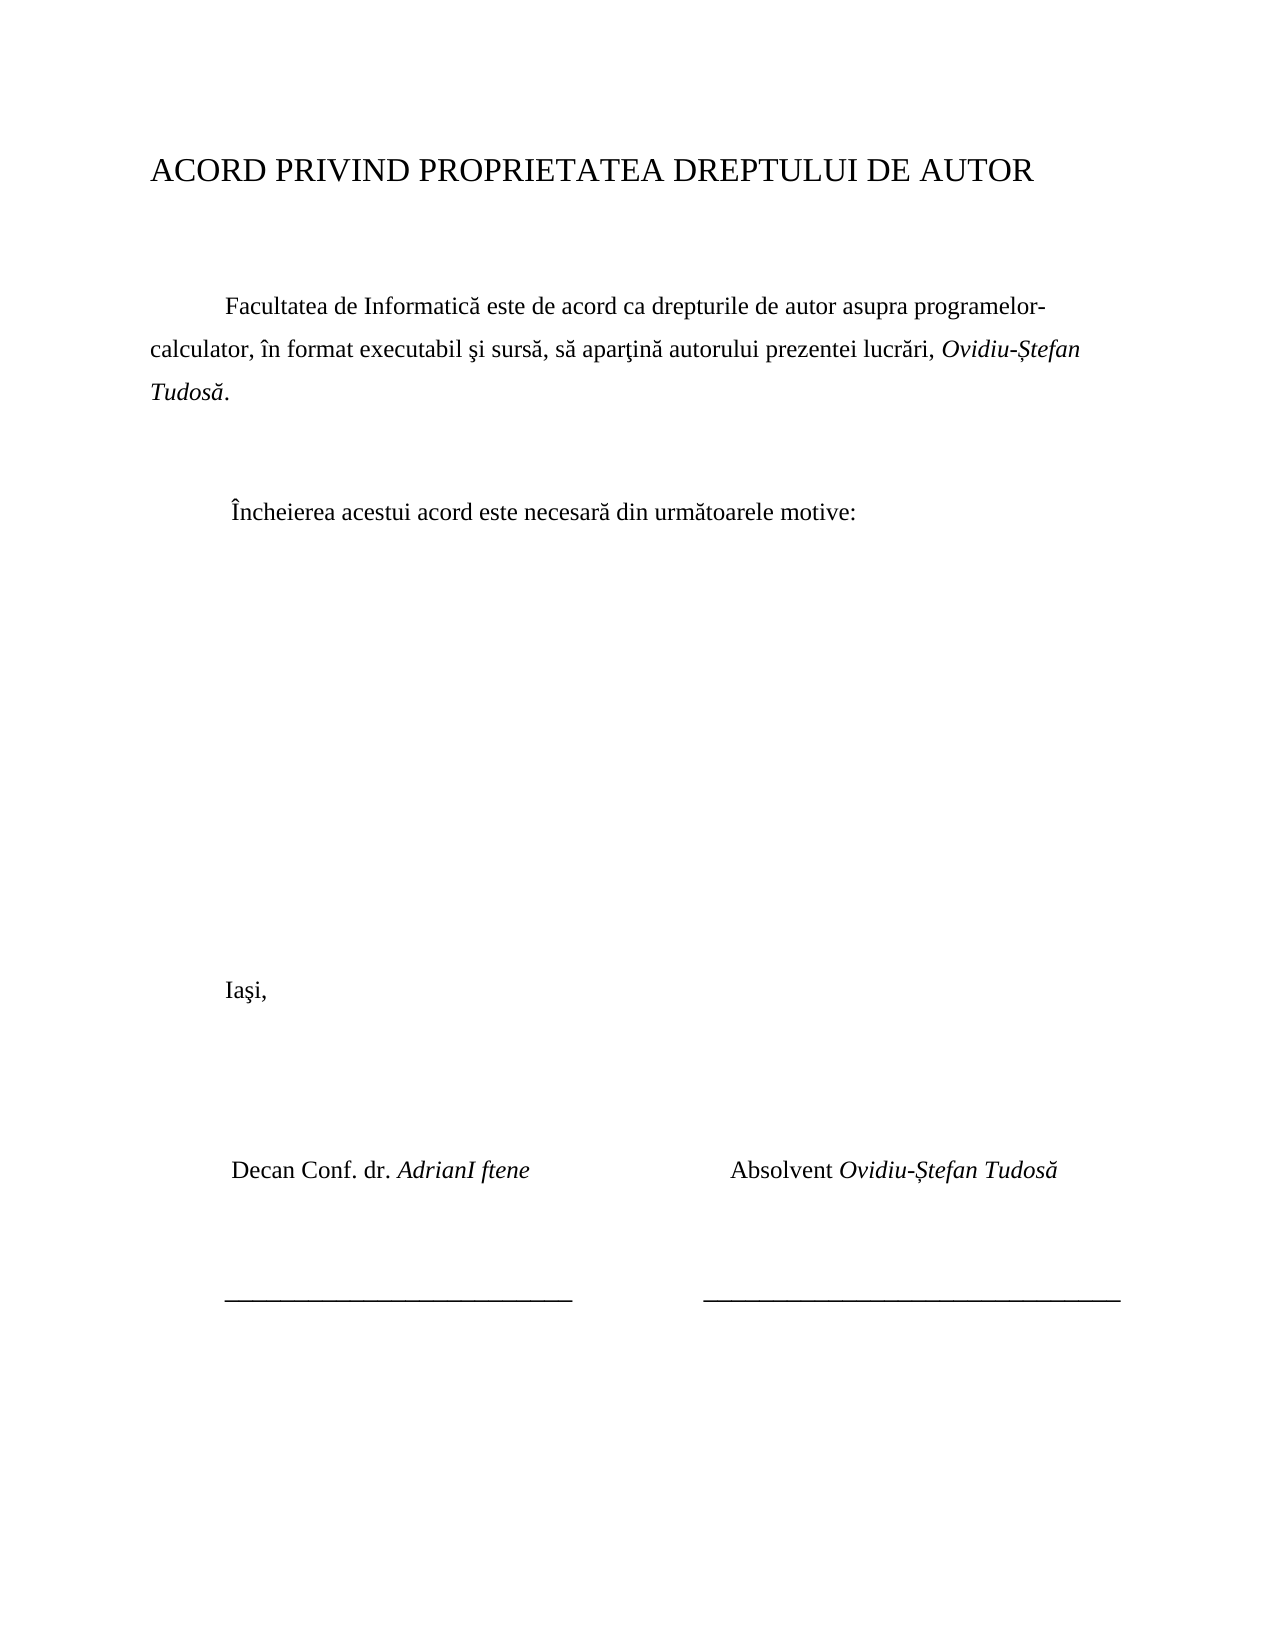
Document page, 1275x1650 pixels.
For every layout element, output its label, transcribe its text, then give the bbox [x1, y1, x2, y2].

text _________________________ ______________________________ [150, 1274, 1125, 1303]
text ACORD PRIVIND PROPRIETATEA DREPTULUI DE AUTOR [150, 150, 1125, 188]
text Încheierea acestui acord este necesară din următoarele motive: [150, 497, 1125, 526]
text Decan Conf. dr. AdrianI ftene Absolvent Ovidiu-Ștefan Tudosă [150, 1155, 1125, 1183]
text Iaşi, [150, 975, 1125, 1004]
text Facultatea de Informatică este de acord ca drepturile de autor asupra programelor-calculator, în format executabil şi sursă, să aparţină autorului prezentei lucrări, Ovidiu-Ștefan Tudosă. [150, 291, 1125, 406]
